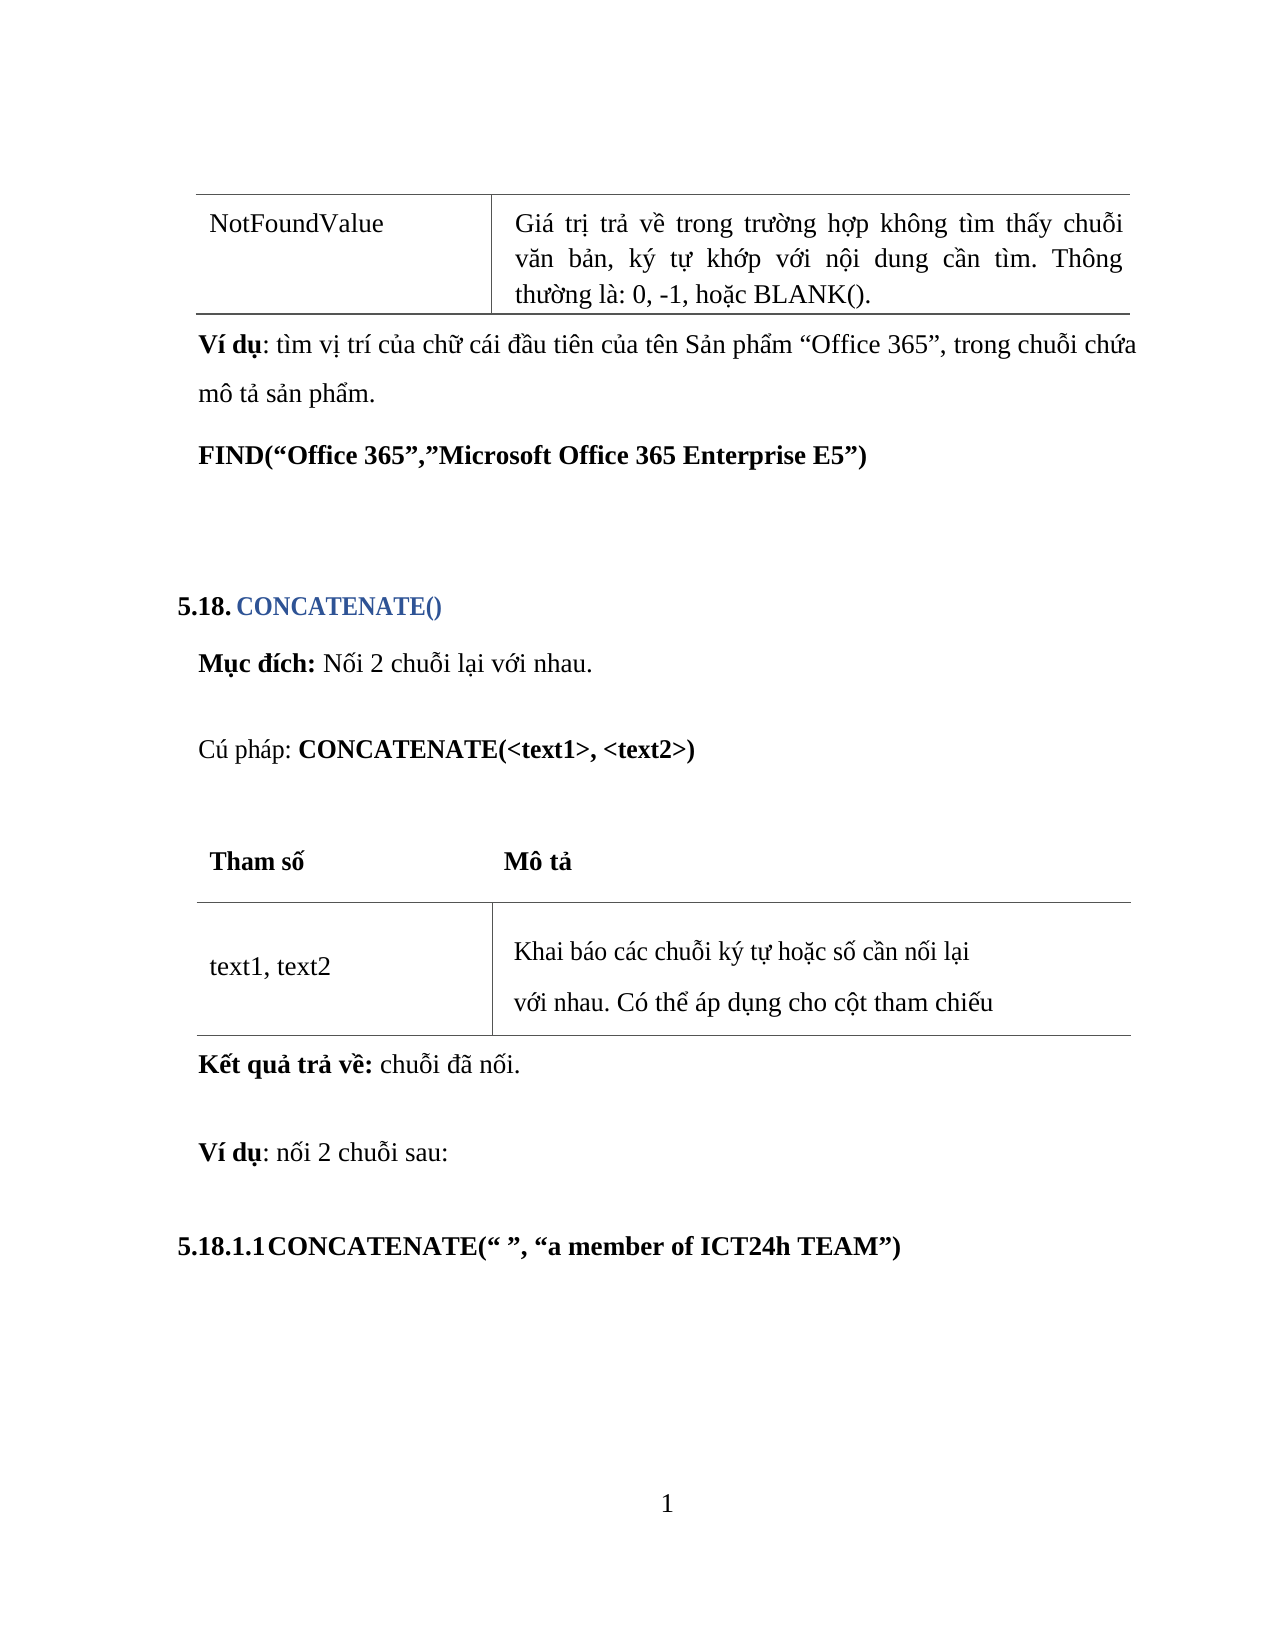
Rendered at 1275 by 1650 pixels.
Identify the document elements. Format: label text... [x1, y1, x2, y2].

text Kết quả trả về: chuỗi đã nối. [198, 1049, 1157, 1080]
text FIND(“Office 365”,”Microsoft Office 365 Enterprise E5”) [198, 439, 1157, 470]
text Cú pháp: CONCATENATE(<text1>, <text2>) [198, 733, 1157, 764]
table_header Giá trị trả về trong trường hợp không tìm thấy chuỗi văn bản, ký tự khớp với nội dung cần tìm. Thông thường là: 0, -1, hoặc BLANK(). [492, 195, 1130, 313]
table_header Tham số [197, 852, 493, 902]
text Ví dụ: tìm vị trí của chữ cái đầu tiên của tên Sản phẩm “Office 365”, trong chuỗi chứa mô tả sản phẩm. [198, 328, 1157, 408]
table_header NotFoundValue [196, 195, 491, 313]
subtitle CONCATENATE() [177, 590, 1157, 621]
text Ví dụ: nối 2 chuỗi sau: [198, 1136, 1157, 1167]
table_header Mô tả [493, 852, 1131, 902]
table_cell Khai báo các chuỗi ký tự hoặc số cần nối lại với nhau. Có thể áp dụng cho cột tham chiếu [493, 903, 1131, 1035]
text Mục đích: Nối 2 chuỗi lại với nhau. [198, 647, 1157, 678]
table_cell text1, text2 [197, 903, 492, 1035]
subtitle CONCATENATE(“ ”, “a member of ICT24h TEAM”) [177, 1230, 1157, 1261]
